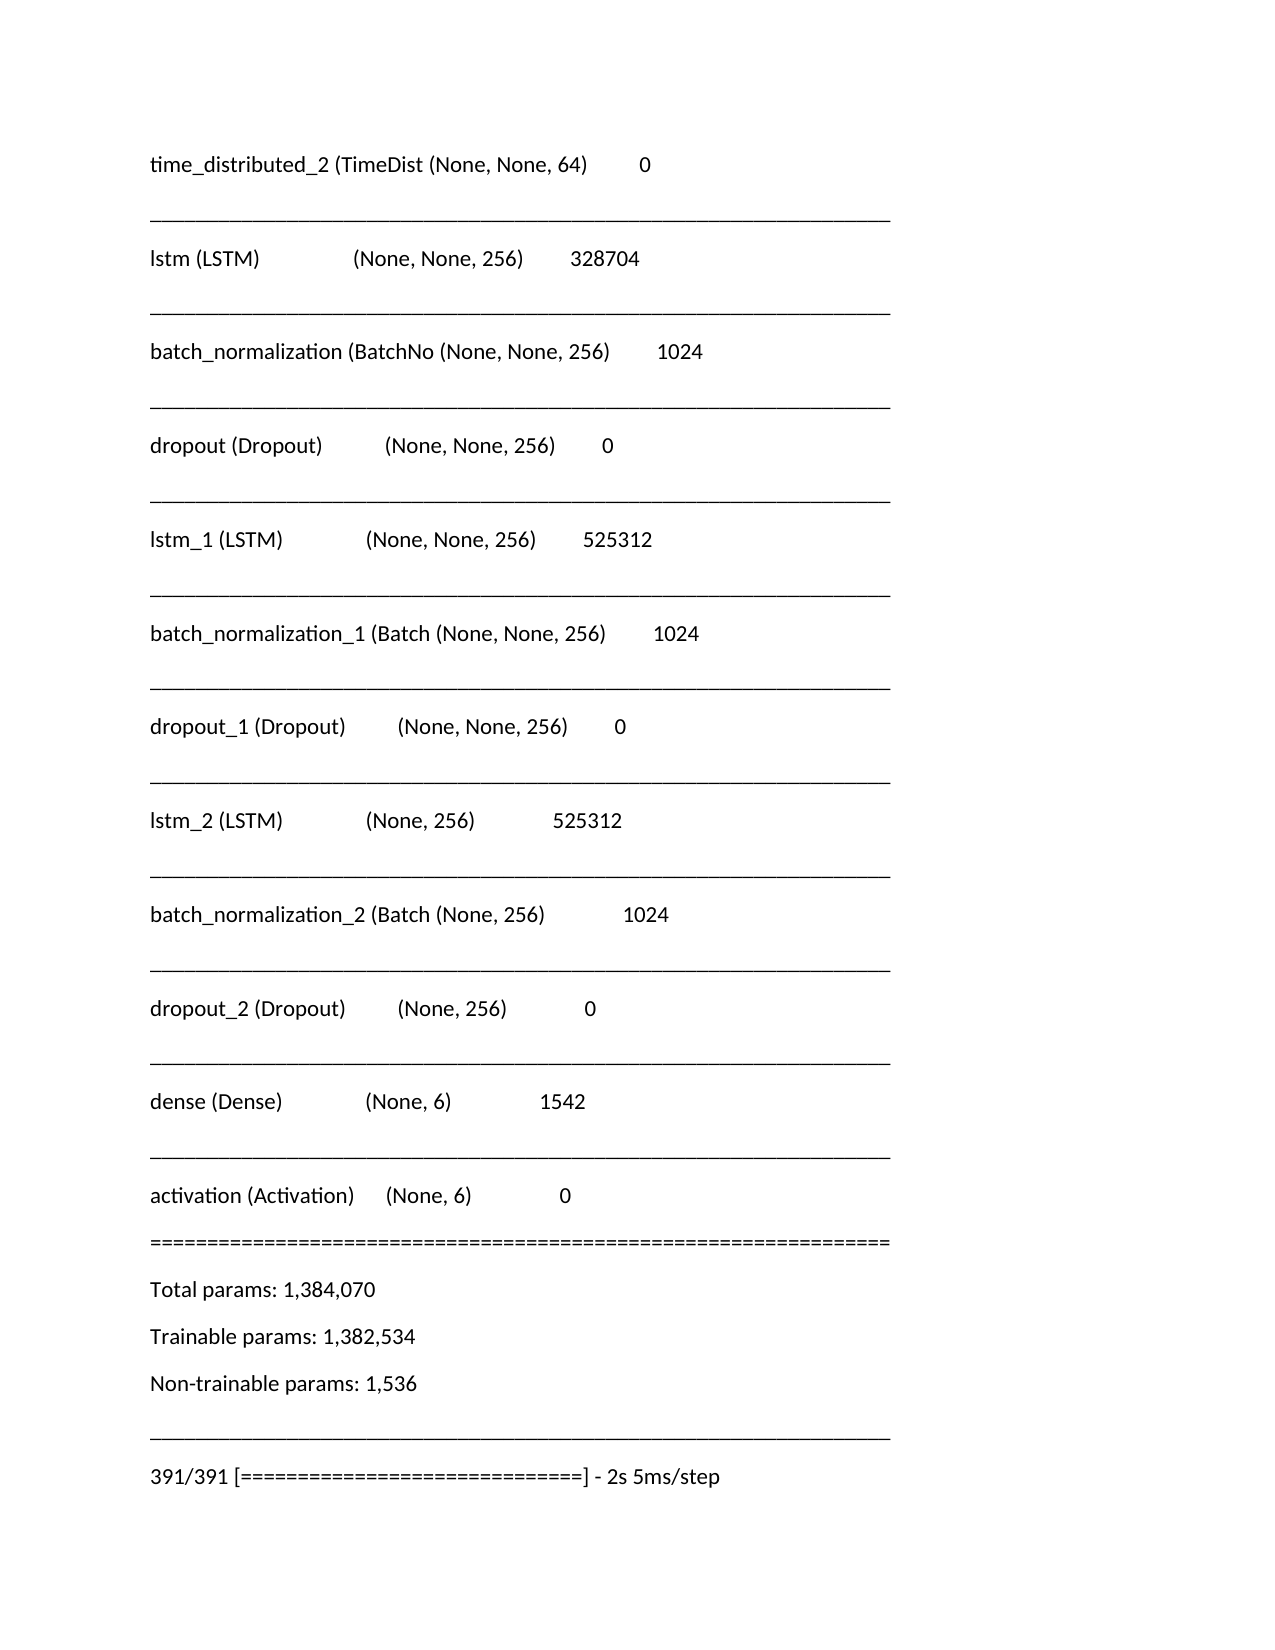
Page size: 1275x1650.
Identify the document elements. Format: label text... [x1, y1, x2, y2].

text batch_normalization (BatchNo (None, None, 256) 1024 [150, 337, 1125, 366]
text lstm (LSTM) (None, None, 256) 328704 [150, 244, 1125, 272]
text Non-trainable params: 1,536 [150, 1369, 1125, 1397]
text _________________________________________________________________ [150, 1416, 1125, 1444]
text activation (Activation) (None, 6) 0 [150, 1181, 1125, 1209]
text _________________________________________________________________ [150, 572, 1125, 600]
text _________________________________________________________________ [150, 947, 1125, 975]
text _________________________________________________________________ [150, 666, 1125, 694]
text 391/391 [==============================] - 2s 5ms/step [150, 1462, 1125, 1491]
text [150, 197, 1125, 225]
text dropout (Dropout) (None, None, 256) 0 [150, 431, 1125, 459]
text _________________________________________________________________ [150, 478, 1125, 506]
text time_distributed_2 (TimeDist (None, None, 64) 0 [150, 150, 1125, 178]
text dense (Dense) (None, 6) 1542 [150, 1087, 1125, 1116]
text _________________________________________________________________ [150, 1134, 1125, 1162]
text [150, 291, 1125, 319]
text lstm_2 (LSTM) (None, 256) 525312 [150, 806, 1125, 834]
text _________________________________________________________________ [150, 384, 1125, 412]
text batch_normalization_1 (Batch (None, None, 256) 1024 [150, 619, 1125, 647]
text dropout_1 (Dropout) (None, None, 256) 0 [150, 712, 1125, 741]
text _________________________________________________________________ [150, 1041, 1125, 1069]
text ================================================================= [150, 1228, 1125, 1256]
text batch_normalization_2 (Batch (None, 256) 1024 [150, 900, 1125, 928]
text lstm_1 (LSTM) (None, None, 256) 525312 [150, 525, 1125, 553]
text dropout_2 (Dropout) (None, 256) 0 [150, 994, 1125, 1022]
text _________________________________________________________________ [150, 759, 1125, 787]
text Total params: 1,384,070 [150, 1275, 1125, 1303]
text _________________________________________________________________ [150, 853, 1125, 881]
text Trainable params: 1,382,534 [150, 1322, 1125, 1350]
